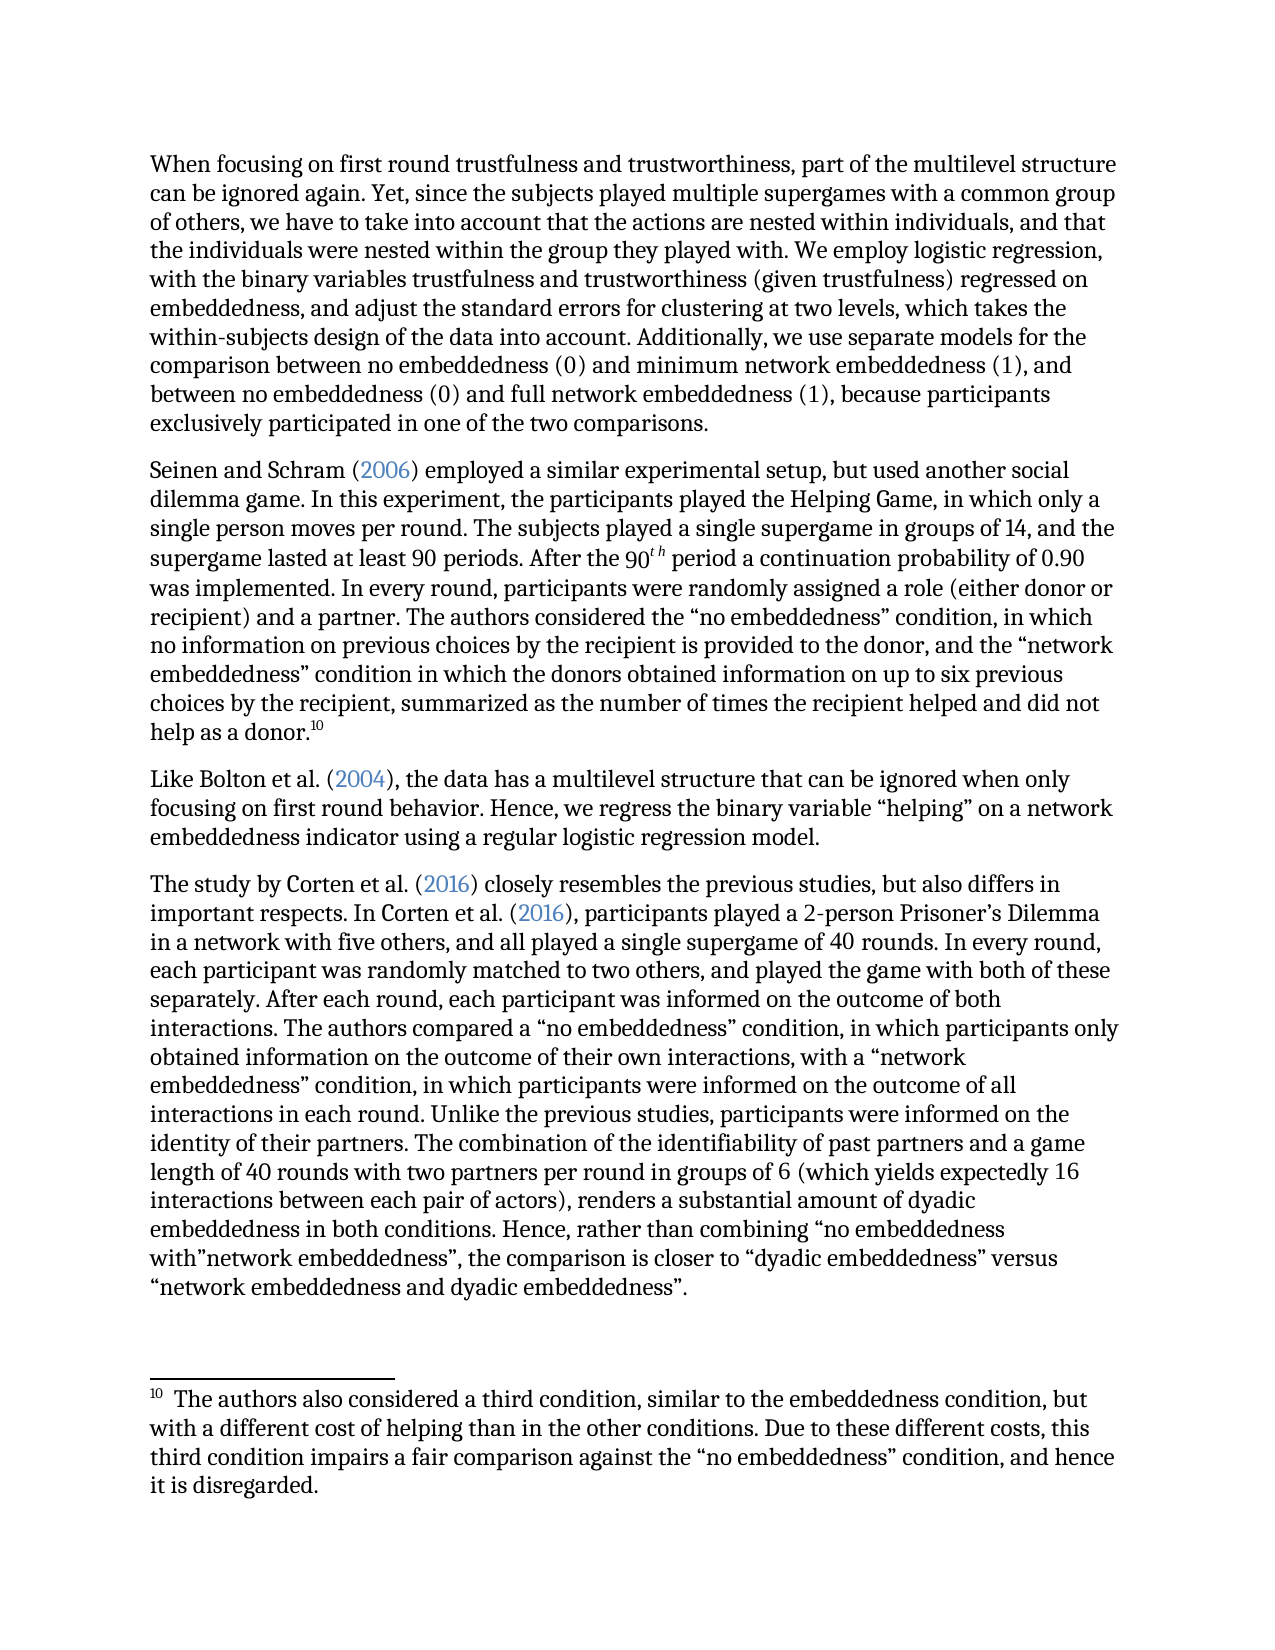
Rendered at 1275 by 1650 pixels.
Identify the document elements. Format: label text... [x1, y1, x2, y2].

text When focusing on first round trustfulness and trustworthiness, part of the multilevel structure can be ignored again. Yet, since the subjects played multiple supergames with a common group of others, we have to take into account that the actions are nested within individuals, and that the individuals were nested within the group they played with. We employ logistic regression, with the binary variables trustfulness and trustworthiness (given trustfulness) regressed on embeddedness, and adjust the standard errors for clustering at two levels, which takes the within-subjects design of the data into account. Additionally, we use separate models for the comparison between no embeddedness () and minimum network embeddedness (), and between no embeddedness () and full network embeddedness (), because participants exclusively participated in one of the two comparisons. [150, 150, 1125, 437]
text Like Bolton et al. (2004), the data has a multilevel structure that can be ignored when only focusing on first round behavior. Hence, we regress the binary variable “helping” on a network embeddedness indicator using a regular logistic regression model. [150, 765, 1125, 851]
text Seinen and Schram (2006) employed a similar experimental setup, but used another social dilemma game. In this experiment, the participants played the Helping Game, in which only a single person moves per round. The subjects played a single supergame in groups of 14, and the supergame lasted at least periods. After the period a continuation probability of was implemented. In every round, participants were randomly assigned a role (either donor or recipient) and a partner. The authors considered the “no embeddedness” condition, in which no information on previous choices by the recipient is provided to the donor, and the “network embeddedness” condition in which the donors obtained information on up to six previous choices by the recipient, summarized as the number of times the recipient helped and did not help as a donor. [150, 456, 1125, 746]
text The study by Corten et al. (2016) closely resembles the previous studies, but also differs in important respects. In Corten et al. (2016), participants played a -person Prisoner’s Dilemma in a network with five others, and all played a single supergame of rounds. In every round, each participant was randomly matched to two others, and played the game with both of these separately. After each round, each participant was informed on the outcome of both interactions. The authors compared a “no embeddedness” condition, in which participants only obtained information on the outcome of their own interactions, with a “network embeddedness” condition, in which participants were informed on the outcome of all interactions in each round. Unlike the previous studies, participants were informed on the identity of their partners. The combination of the identifiability of past partners and a game length of 40 rounds with two partners per round in groups of (which yields expectedly interactions between each pair of actors), renders a substantial amount of dyadic embeddedness in both conditions. Hence, rather than combining “no embeddedness with”network embeddedness”, the comparison is closer to “dyadic embeddedness” versus “network embeddedness and dyadic embeddedness”. [150, 870, 1125, 1301]
